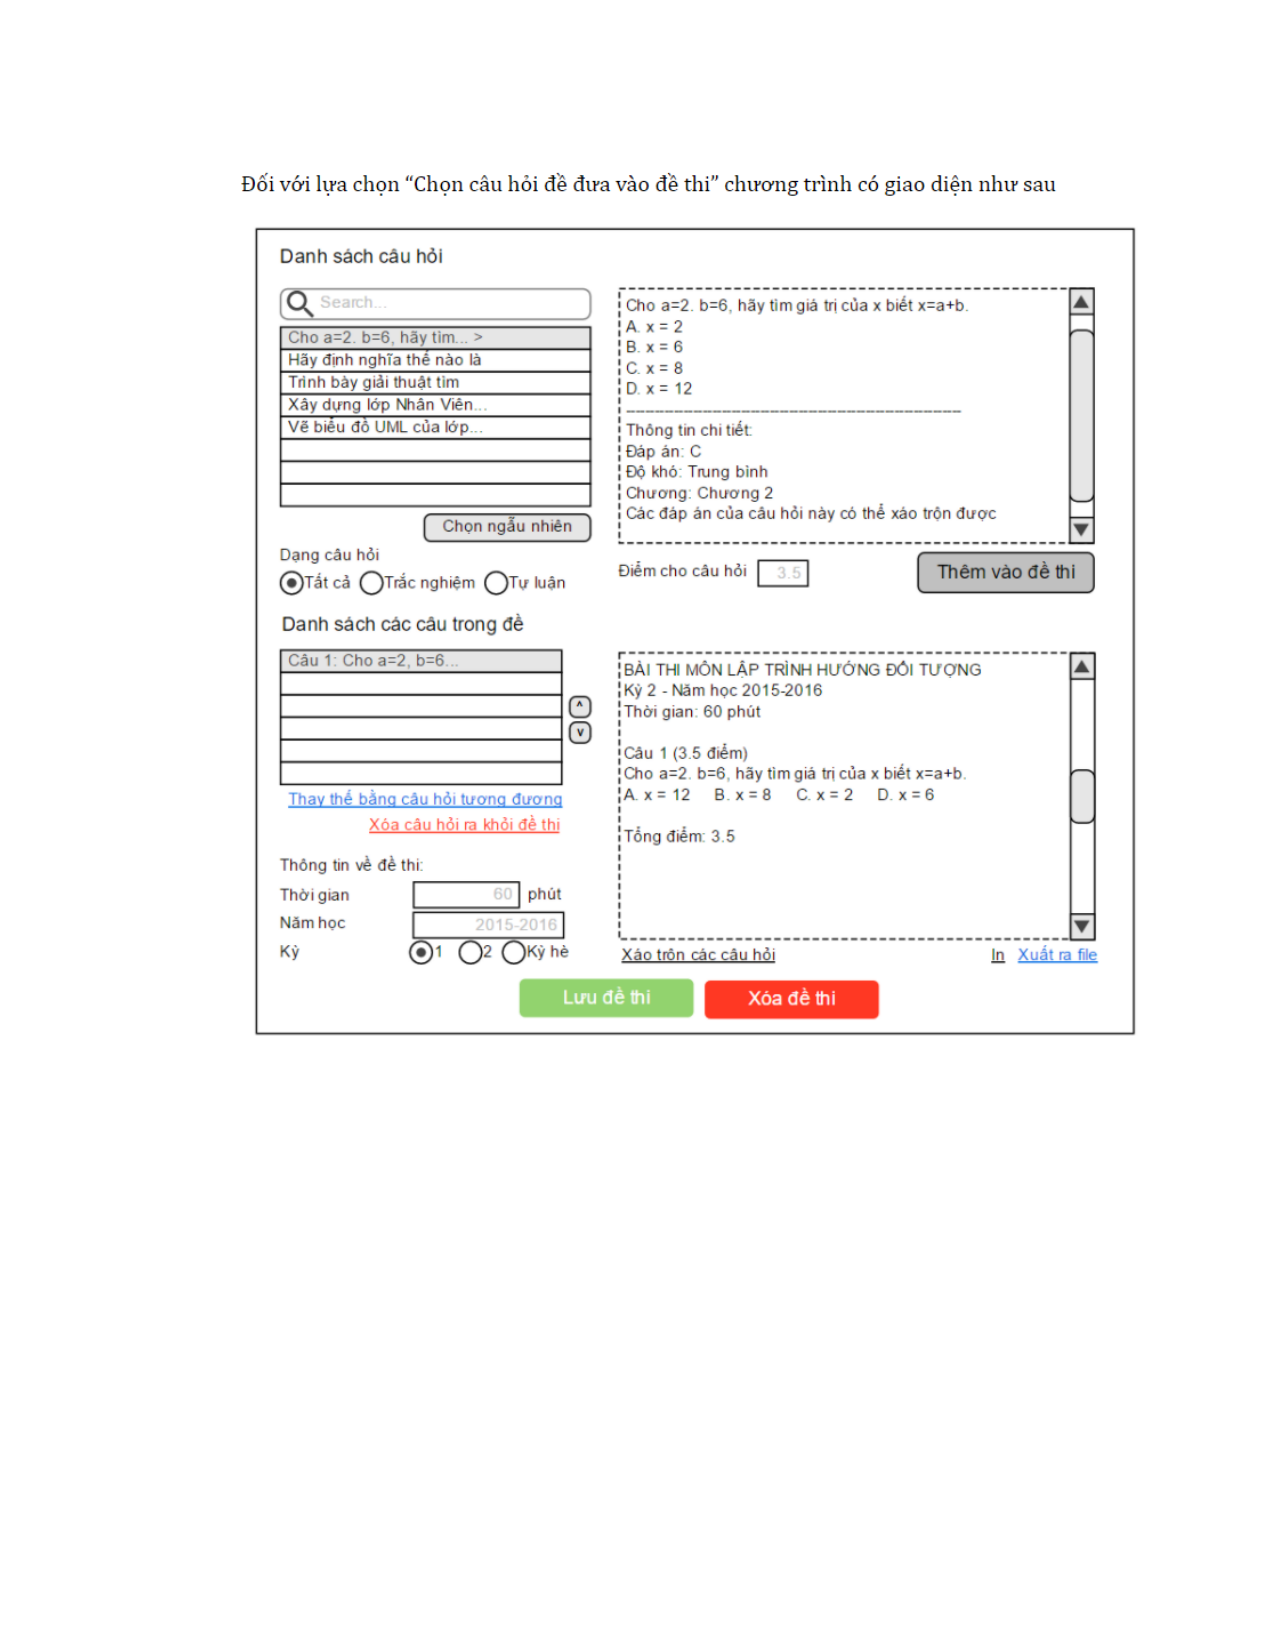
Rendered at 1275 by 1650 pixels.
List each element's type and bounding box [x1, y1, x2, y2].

picture [150, 150, 1176, 1048]
